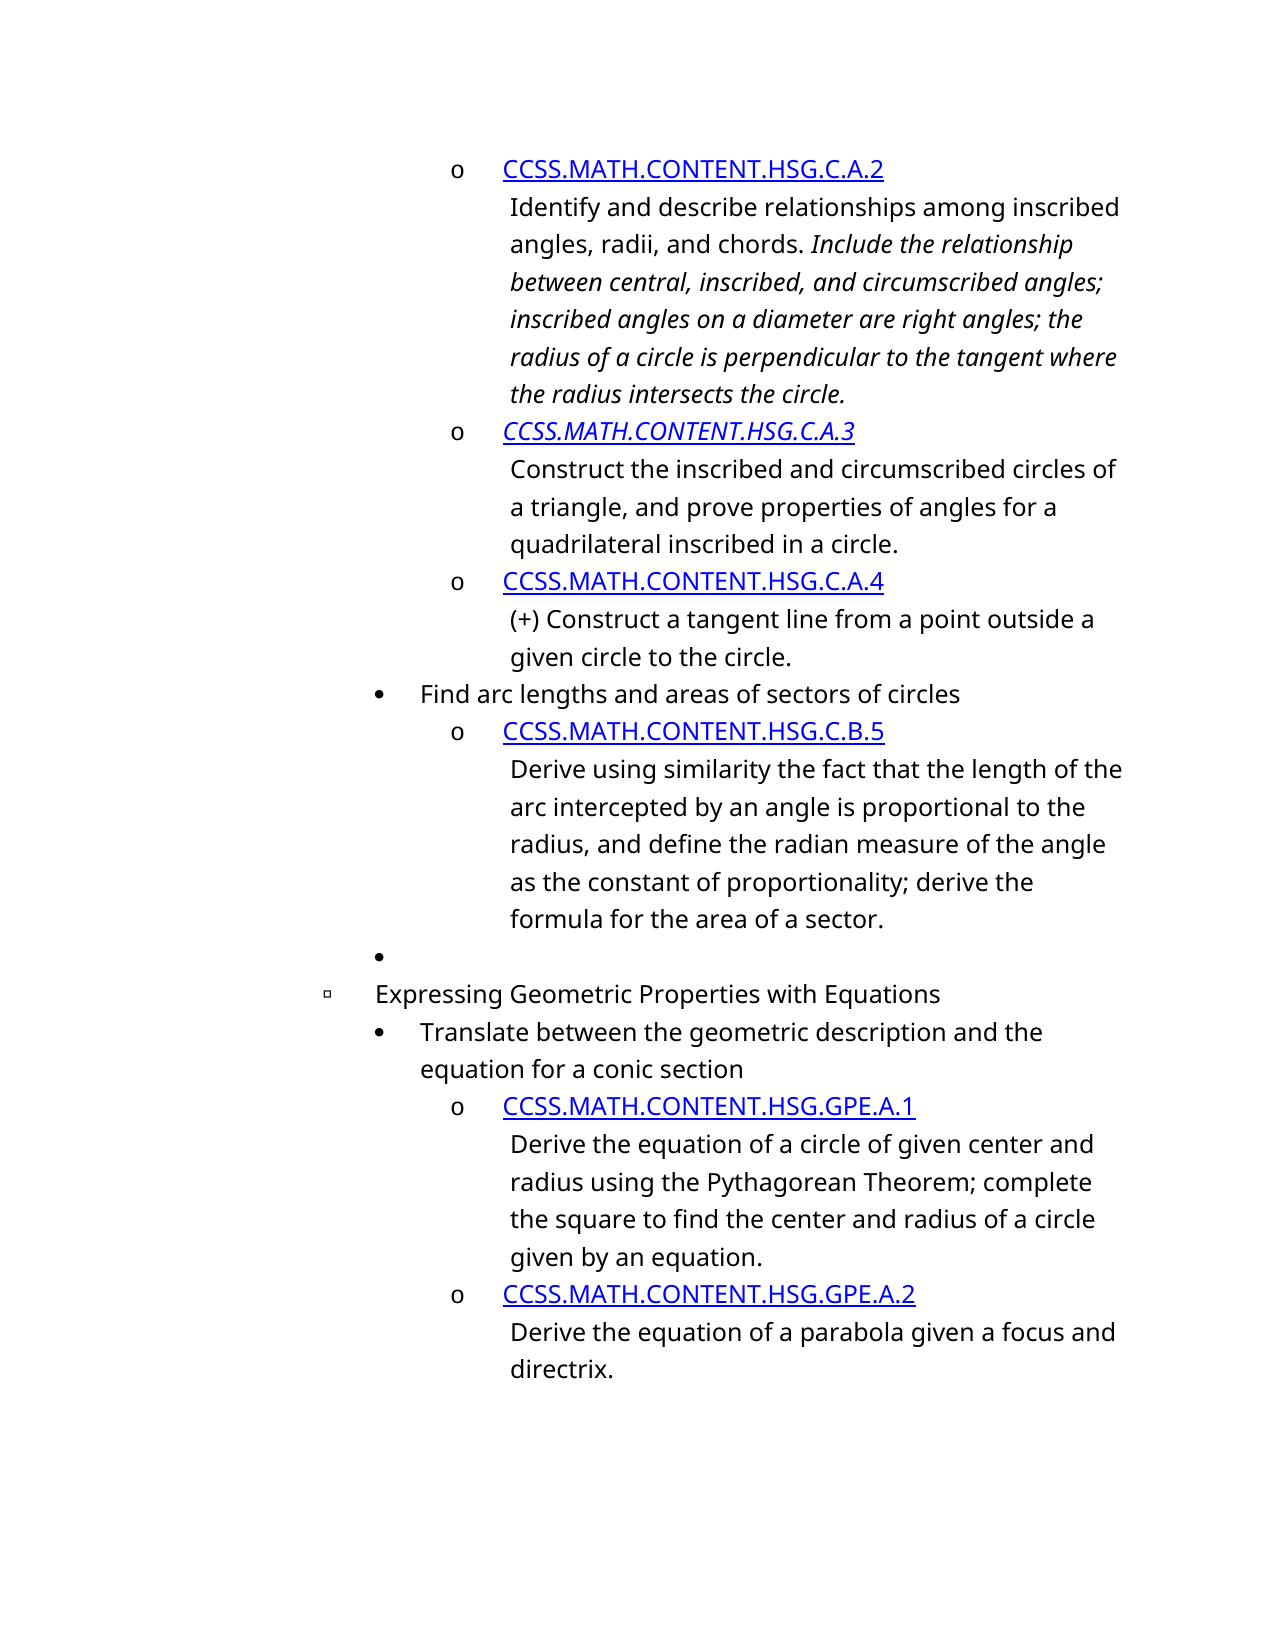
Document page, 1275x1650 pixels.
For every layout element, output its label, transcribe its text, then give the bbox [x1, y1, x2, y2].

list CCSS.MATH.CONTENT.HSG.C.B.5 Derive using similarity the fact that the length of the arc intercepted by an angle is proportional to the radius, and define the radian measure of the angle as the constant of proportionality; derive the formula for the area of a sector. [450, 712, 1125, 937]
list CCSS.MATH.CONTENT.HSG.GPE.A.2 Derive the equation of a parabola given a focus and directrix. [450, 1275, 1125, 1387]
list CCSS.MATH.CONTENT.HSG.C.A.4 (+) Construct a tangent line from a point outside a given circle to the circle. [450, 562, 1125, 675]
list Find arc lengths and areas of sectors of circles [375, 675, 1125, 712]
list Translate between the geometric description and the equation for a conic section [375, 1012, 1125, 1087]
list CCSS.MATH.CONTENT.HSG.C.A.2 Identify and describe relationships among inscribed angles, radii, and chords. Include the relationship between central, inscribed, and circumscribed angles; inscribed angles on a diameter are right angles; the radius of a circle is perpendicular to the tangent where the radius intersects the circle. [450, 150, 1125, 412]
text Expressing Geometric Properties with Equations [322, 975, 1125, 1012]
list CCSS.MATH.CONTENT.HSG.GPE.A.1 Derive the equation of a circle of given center and radius using the Pythagorean Theorem; complete the square to find the center and radius of a circle given by an equation. [450, 1087, 1125, 1275]
list CCSS.MATH.CONTENT.HSG.C.A.3 Construct the inscribed and circumscribed circles of a triangle, and prove properties of angles for a quadrilateral inscribed in a circle. [450, 412, 1125, 562]
